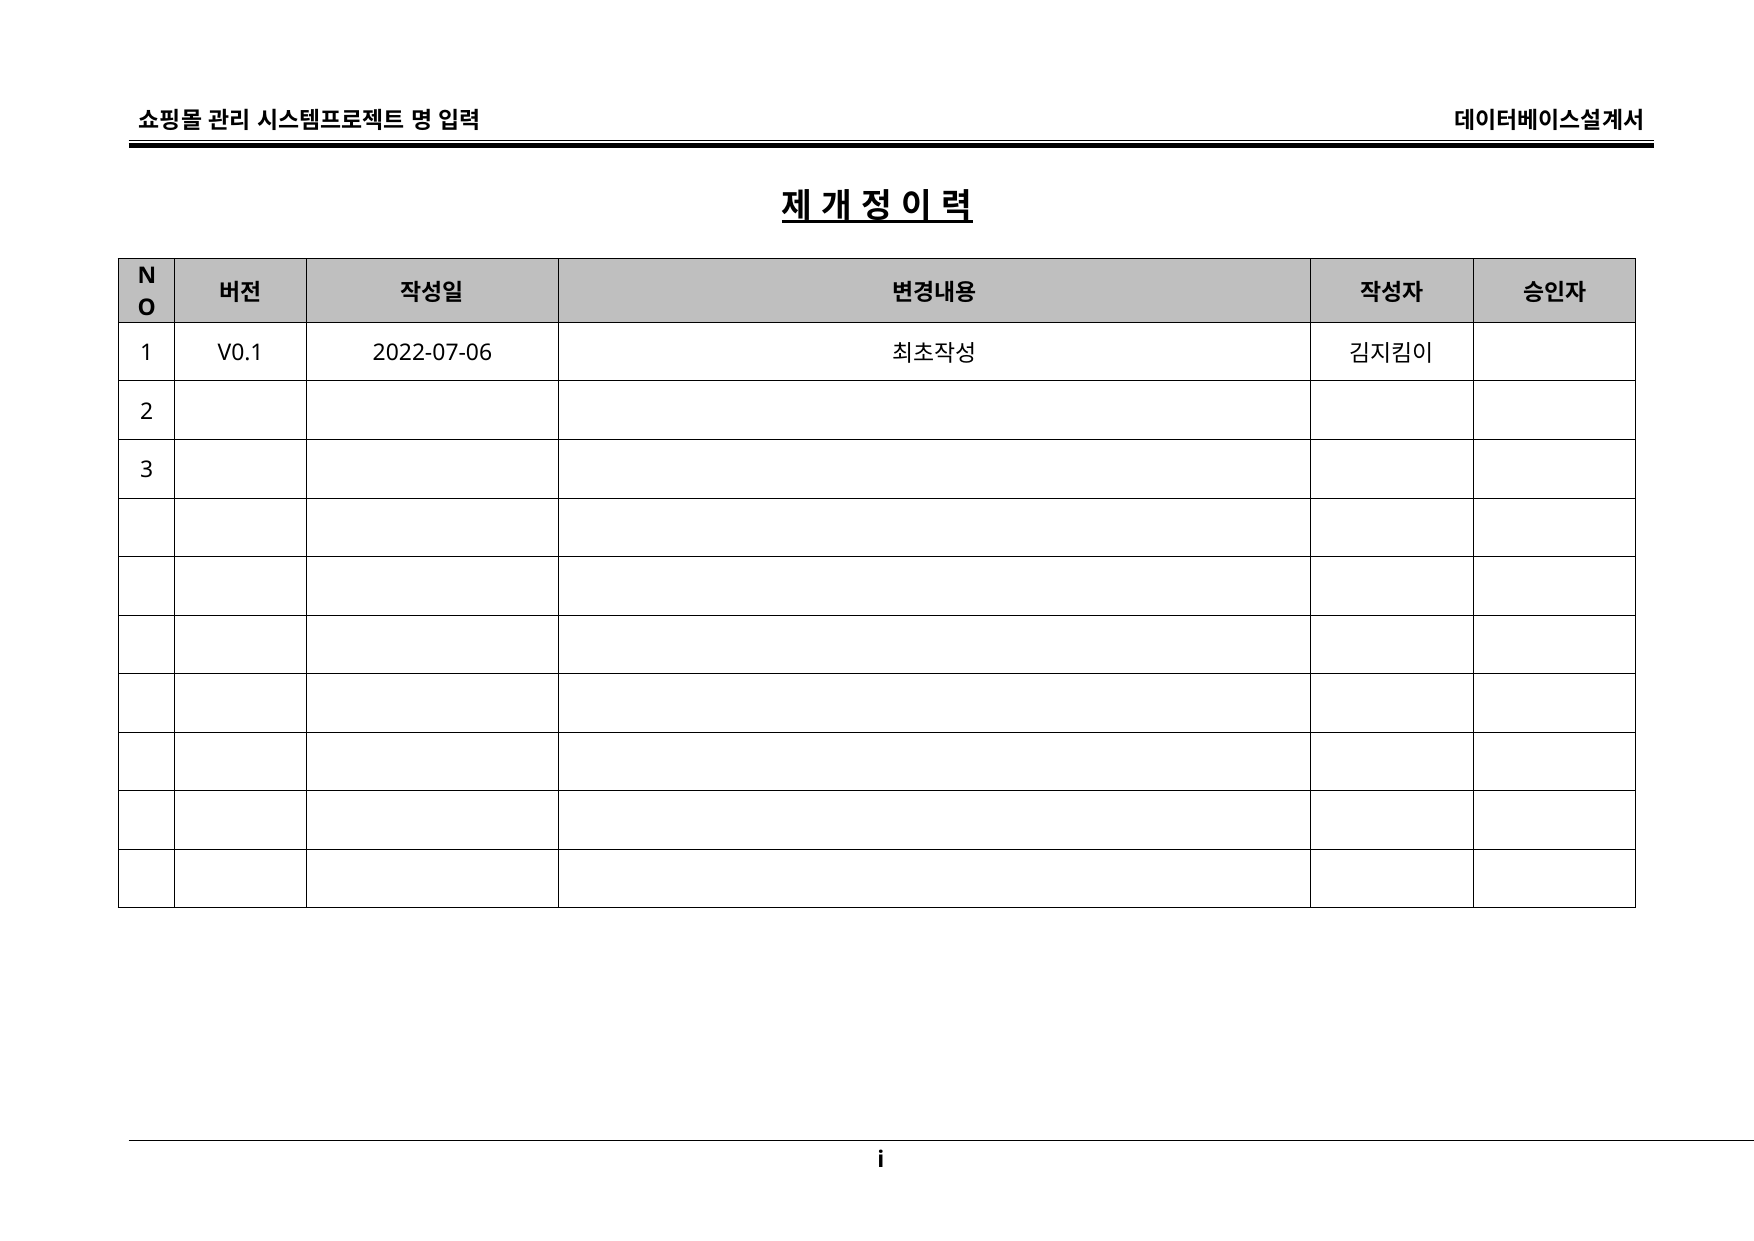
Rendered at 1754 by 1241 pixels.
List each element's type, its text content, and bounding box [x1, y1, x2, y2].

table_header 버전 [175, 259, 306, 322]
table_cell [1311, 557, 1473, 614]
table_cell [1311, 850, 1473, 907]
table_cell [1474, 440, 1635, 497]
table_cell [175, 499, 306, 556]
table_header 작성자 [1311, 259, 1473, 322]
table_cell [559, 440, 1310, 497]
table_cell 김지킴이 [1311, 323, 1473, 380]
table_cell [559, 674, 1310, 732]
table_cell [307, 791, 558, 849]
table_cell [307, 499, 558, 556]
table_cell [1474, 791, 1635, 849]
table_cell [175, 381, 306, 439]
table_cell [1311, 381, 1473, 439]
table_cell [1474, 381, 1635, 439]
table_cell [559, 733, 1310, 790]
table_cell [559, 499, 1310, 556]
table_cell [1311, 674, 1473, 732]
text 제 개 정 이 력 [118, 179, 1636, 227]
table_cell [119, 850, 174, 907]
table_cell [1474, 850, 1635, 907]
table_cell [119, 791, 174, 849]
table_cell [307, 733, 558, 790]
table_cell [119, 557, 174, 614]
table_header 변경내용 [559, 259, 1310, 322]
table_cell [307, 557, 558, 614]
table_cell [559, 791, 1310, 849]
table_cell [175, 850, 306, 907]
table_cell [1474, 674, 1635, 732]
table_cell V0.1 [175, 323, 306, 380]
table_cell [1474, 323, 1635, 380]
table_cell [175, 791, 306, 849]
table_cell [307, 850, 558, 907]
table_cell [1474, 557, 1635, 614]
table_header 승인자 [1474, 259, 1635, 322]
table_cell [307, 616, 558, 673]
table_cell [307, 674, 558, 732]
table_cell [1311, 499, 1473, 556]
table_cell [1311, 440, 1473, 497]
table_cell [119, 499, 174, 556]
table_cell 2022-07-06 [307, 323, 558, 380]
table_cell 1 [119, 323, 174, 380]
table_cell [119, 616, 174, 673]
table_cell [1474, 499, 1635, 556]
table_cell [559, 850, 1310, 907]
table_header 작성일 [307, 259, 558, 322]
table_cell [307, 440, 558, 497]
table_cell [175, 674, 306, 732]
table_cell [175, 733, 306, 790]
table_cell [307, 381, 558, 439]
table_cell [1311, 733, 1473, 790]
table_cell 3 [119, 440, 174, 497]
table_cell [119, 674, 174, 732]
table_cell [1311, 791, 1473, 849]
table_cell [1311, 616, 1473, 673]
table_cell [175, 440, 306, 497]
table_cell 2 [119, 381, 174, 439]
table_cell 최초작성 [559, 323, 1310, 380]
table_cell [175, 557, 306, 614]
table_cell [559, 616, 1310, 673]
table_cell [1474, 733, 1635, 790]
table_cell [119, 733, 174, 790]
table_cell [559, 381, 1310, 439]
table_header NO [119, 259, 174, 322]
table_cell [175, 616, 306, 673]
table_cell [1474, 616, 1635, 673]
table_cell [559, 557, 1310, 614]
